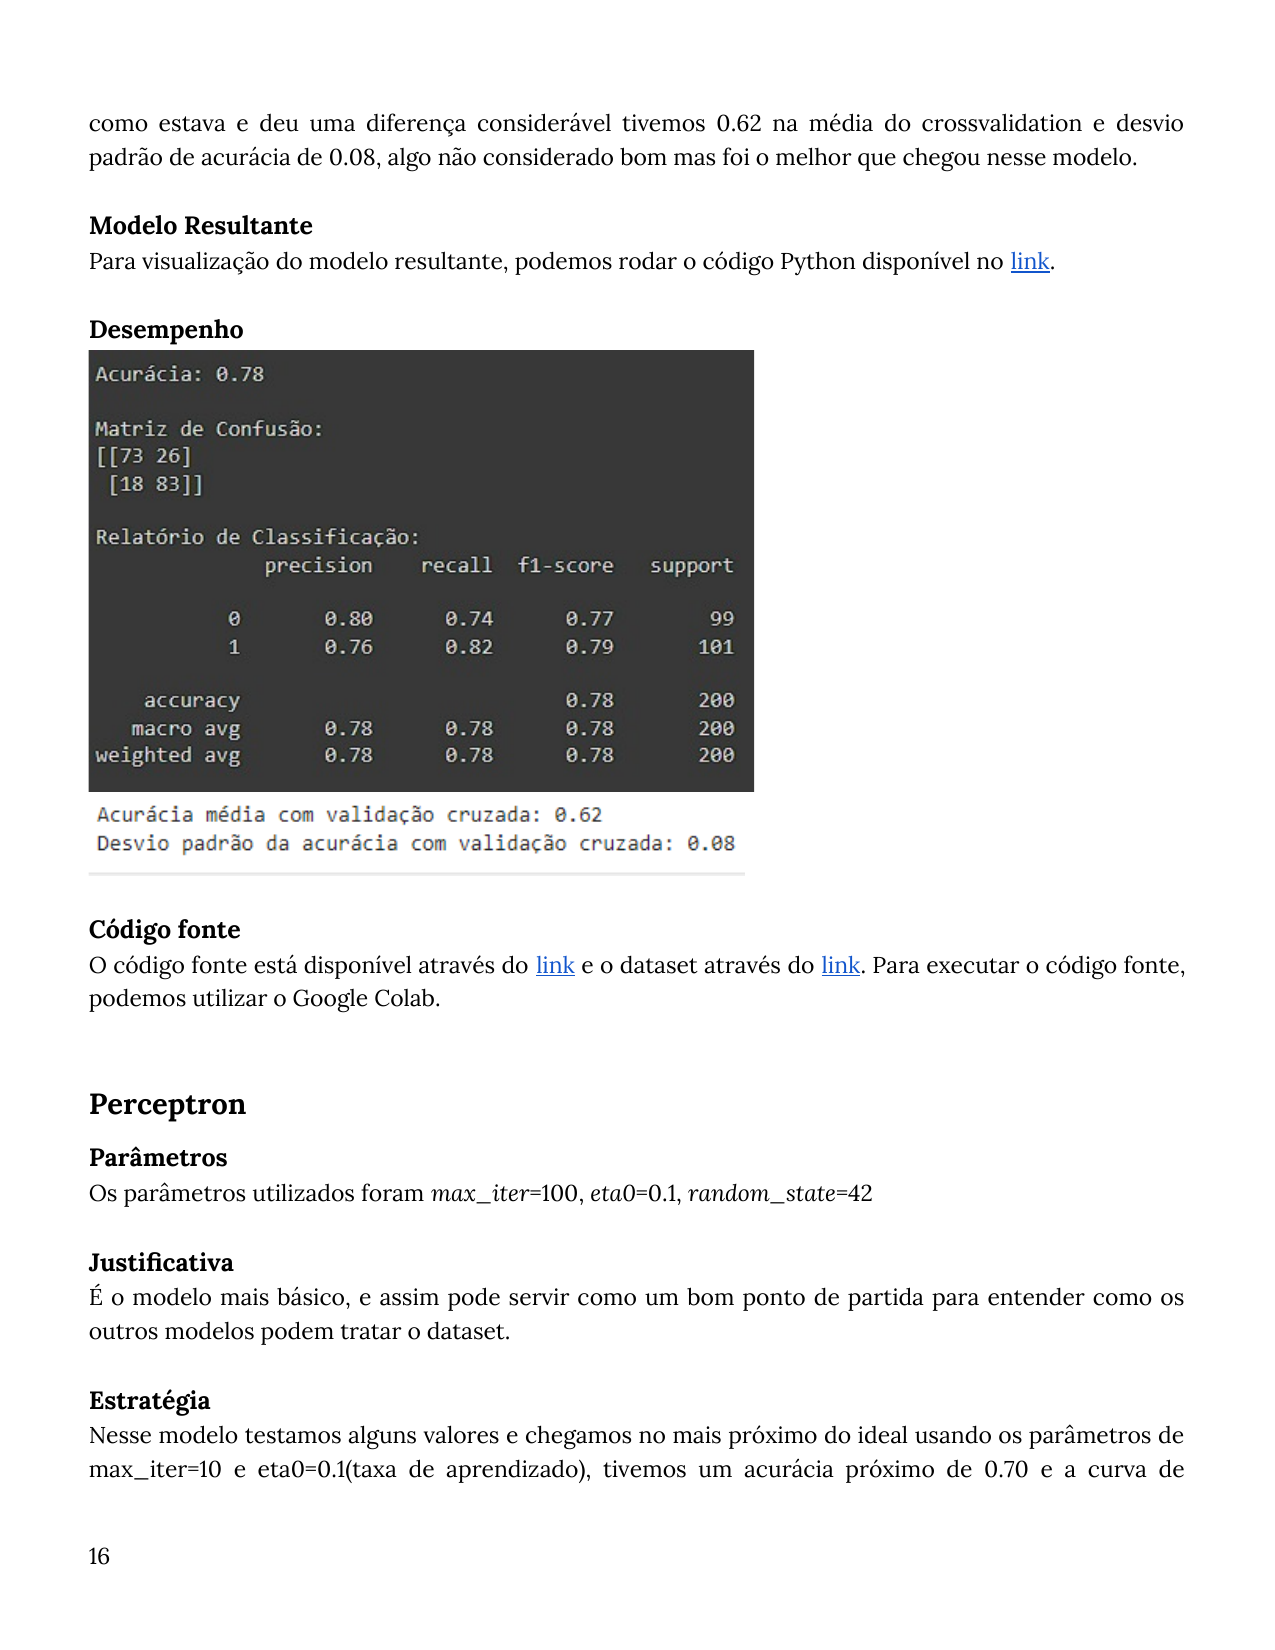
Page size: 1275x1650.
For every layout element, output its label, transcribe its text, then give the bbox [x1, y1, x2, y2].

text Estratégia [88, 1384, 1186, 1416]
text Os parâmetros utilizados foram max_iter=100, eta0=0.1, random_state=42 [88, 1178, 1186, 1208]
subtitle Perceptron [88, 1085, 1186, 1122]
text Desempenho [88, 314, 1186, 346]
text Para visualização do modelo resultante, podemos rodar o código Python disponível no link. [88, 246, 1186, 276]
text É o modelo mais básico, e assim pode servir como um bom ponto de partida para entender como os outros modelos podem tratar o dataset. [88, 1283, 1186, 1346]
text Modelo Resultante [88, 209, 1186, 241]
picture [88, 350, 755, 792]
text Parâmetros [88, 1142, 1186, 1173]
picture [88, 795, 745, 876]
text O código fonte está disponível através do link e o dataset através do link. Para executar o código fonte, podemos utilizar o Google Colab. [88, 950, 1186, 1013]
text Justificativa [88, 1246, 1186, 1278]
text Código fonte [88, 913, 1186, 945]
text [88, 1421, 1186, 1484]
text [88, 108, 1186, 171]
